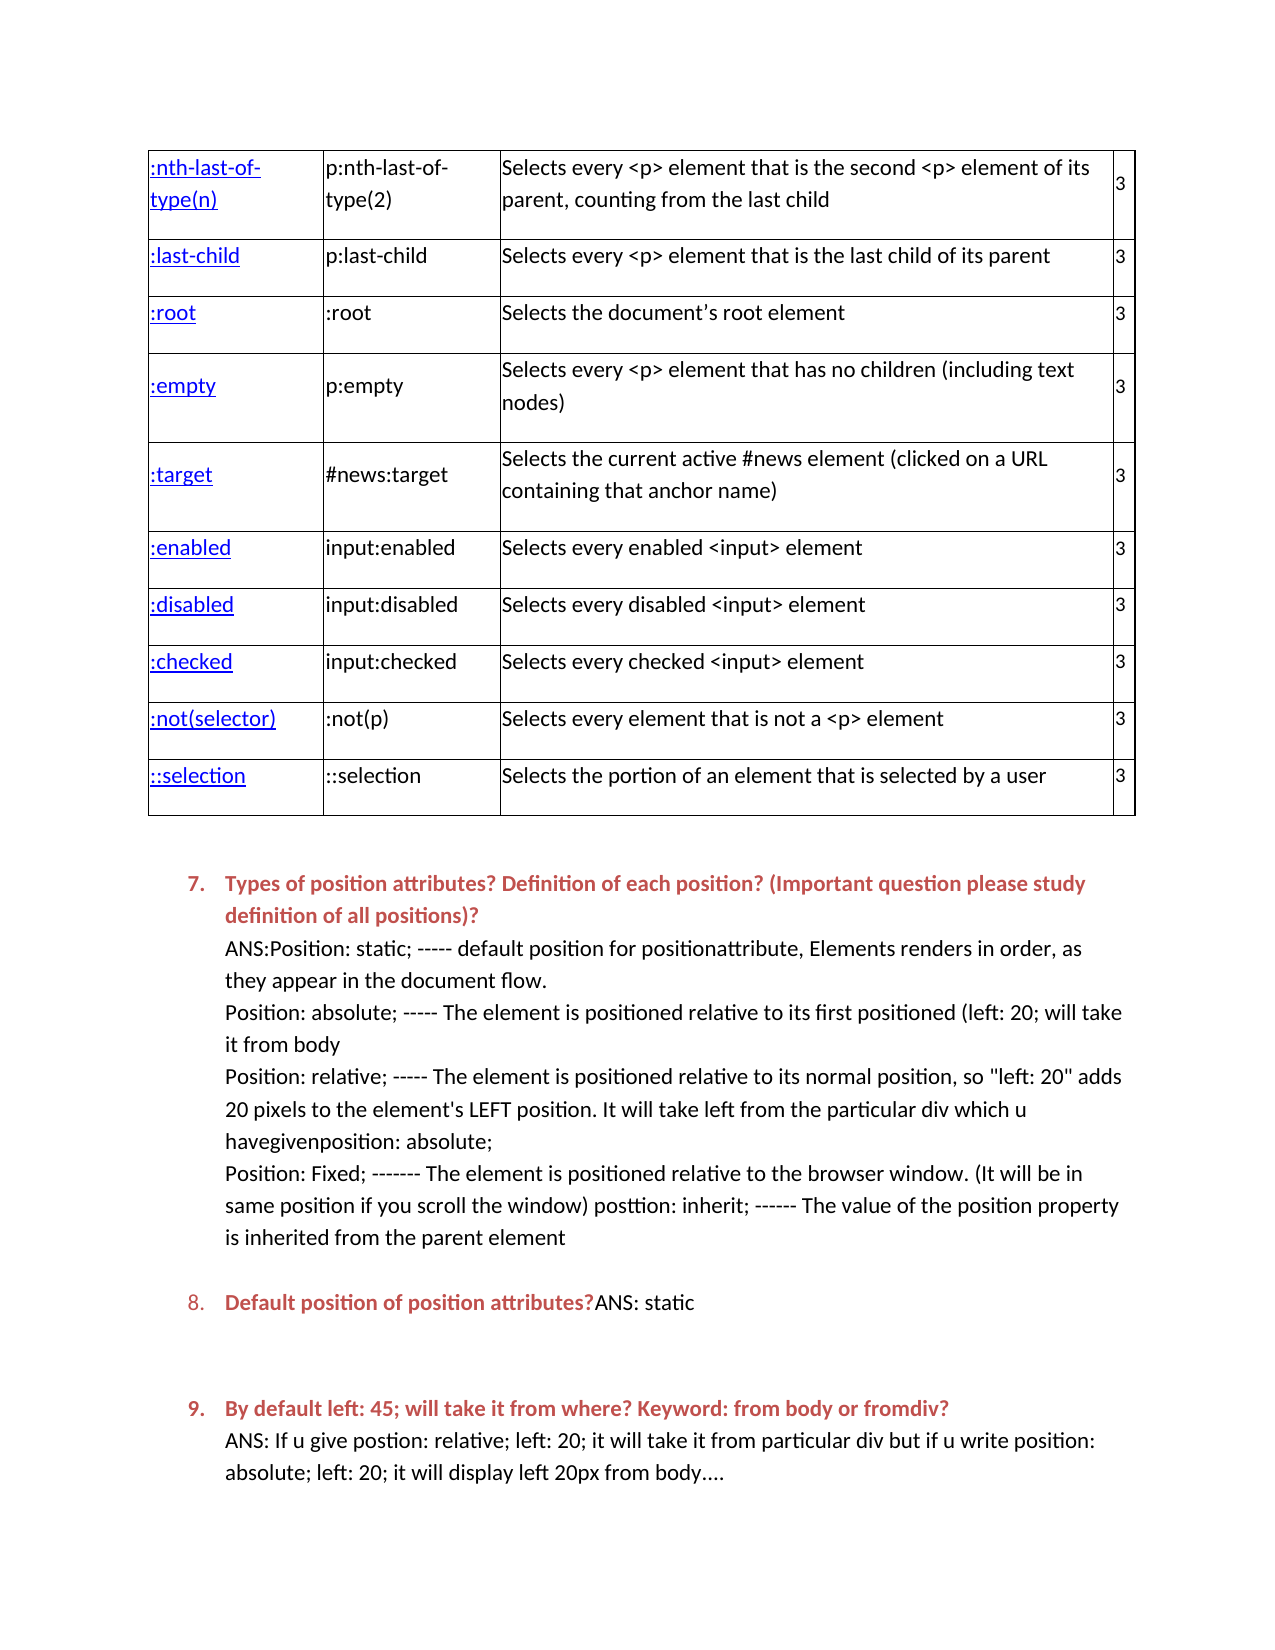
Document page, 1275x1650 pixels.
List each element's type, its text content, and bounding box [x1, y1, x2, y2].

table_cell 3 [1114, 646, 1134, 702]
table_cell p:nth-last-of-type(2) [324, 151, 500, 239]
table_cell Selects every disabled <input> element [501, 589, 1113, 645]
table_cell :not(p) [324, 703, 500, 758]
table_cell :empty [149, 354, 323, 442]
table_cell Selects every checked <input> element [501, 646, 1113, 702]
table_cell #news:target [324, 443, 500, 531]
table_cell Selects every <p> element that is the second <p> element of its parent, counting from the last child [501, 151, 1113, 239]
table_cell Selects every enabled <input> element [501, 532, 1113, 588]
table_cell 3 [1114, 760, 1134, 815]
table_cell :root [324, 297, 500, 353]
table_cell Selects every <p> element that is the last child of its parent [501, 240, 1113, 296]
table_cell 3 [1114, 354, 1134, 442]
table_cell input:checked [324, 646, 500, 702]
table_cell Selects every <p> element that has no children (including text nodes) [501, 354, 1113, 442]
table_cell :target [149, 443, 323, 531]
table_cell 3 [1114, 151, 1134, 239]
table_cell 3 [1114, 297, 1134, 353]
table_cell :root [149, 297, 323, 353]
table_cell 3 [1114, 443, 1134, 531]
table_cell p:empty [324, 354, 500, 442]
table_cell ::selection [149, 760, 323, 815]
table_cell input:disabled [324, 589, 500, 645]
table_cell input:enabled [324, 532, 500, 588]
list By default left: 45; will take it from where? Keyword: from body or fromdiv? [187, 1394, 1125, 1422]
table_cell Selects the portion of an element that is selected by a user [501, 760, 1113, 815]
list Position: absolute; ----- The element is positioned relative to its first positioned (left: 20; will take it from body [225, 998, 1125, 1058]
table_cell :nth-last-of-type(n) [149, 151, 323, 239]
table_cell :checked [149, 646, 323, 702]
table_cell Selects every element that is not a <p> element [501, 703, 1113, 758]
list ANS: If u give postion: relative; left: 20; it will take it from particular div but if u write position: absolute; left: 20; it will display left 20px from body.... [225, 1426, 1125, 1486]
table_cell :enabled [149, 532, 323, 588]
table_cell Selects the current active #news element (clicked on a URL containing that anchor name) [501, 443, 1113, 531]
table_cell :last-child [149, 240, 323, 296]
list Default position of position attributes?ANS: static [187, 1288, 1125, 1316]
list ANS:Position: static; ----- default position for positionattribute, Elements renders in order, as they appear in the document flow. [225, 934, 1125, 994]
list Types of position attributes? Definition of each position? (Important question please study definition of all positions)? [187, 869, 1125, 929]
table_cell p:last-child [324, 240, 500, 296]
table_cell 3 [1114, 532, 1134, 588]
table_cell 3 [1114, 703, 1134, 758]
table_cell :disabled [149, 589, 323, 645]
table_cell Selects the document’s root element [501, 297, 1113, 353]
table_cell 3 [1114, 240, 1134, 296]
list Position: relative; ----- The element is positioned relative to its normal position, so "left: 20" adds 20 pixels to the element's LEFT position. It will take left from the particular div which u havegivenposition: absolute; [225, 1062, 1125, 1155]
table_cell :not(selector) [149, 703, 323, 758]
table_cell 3 [1114, 589, 1134, 645]
table_cell ::selection [324, 760, 500, 815]
list Position: Fixed; ------- The element is positioned relative to the browser window. (It will be in same position if you scroll the window) posttion: inherit; ------ The value of the position property is inherited from the parent element [225, 1159, 1125, 1251]
